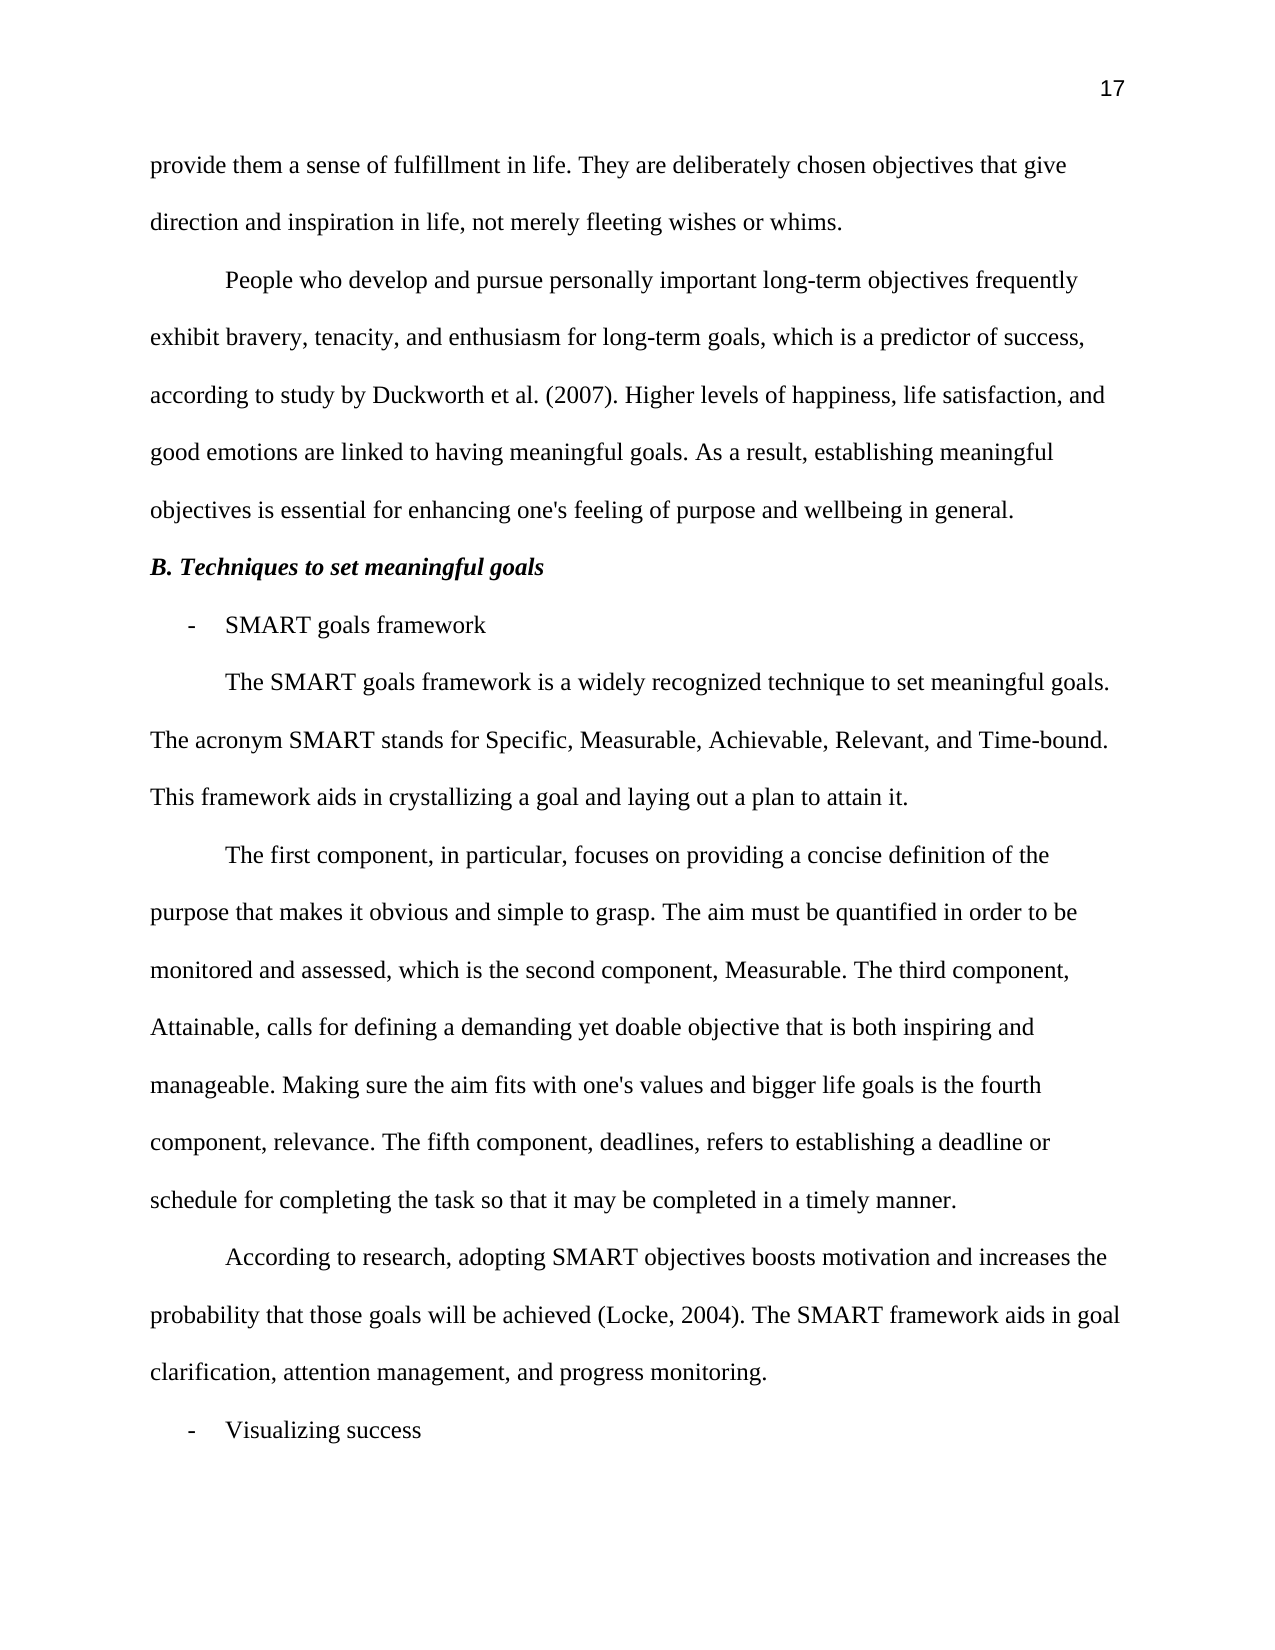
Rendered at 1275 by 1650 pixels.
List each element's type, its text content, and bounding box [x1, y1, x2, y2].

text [150, 150, 1125, 236]
text The SMART goals framework is a widely recognized technique to set meaningful goals. The acronym SMART stands for Specific, Measurable, Achievable, Relevant, and Time-bound. This framework aids in crystallizing a goal and laying out a plan to attain it. [150, 667, 1125, 811]
text B. Techniques to set meaningful goals [150, 552, 1125, 581]
list Visualizing success [187, 1415, 1125, 1444]
text According to research, adopting SMART objectives boosts motivation and increases the probability that those goals will be achieved (Locke, 2004). The SMART framework aids in goal clarification, attention management, and progress monitoring. [150, 1242, 1125, 1386]
text People who develop and pursue personally important long-term objectives frequently exhibit bravery, tenacity, and enthusiasm for long-term goals, which is a predictor of success, according to study by Duckworth et al. (2007). Higher levels of happiness, life satisfaction, and good emotions are linked to having meaningful goals. As a result, establishing meaningful objectives is essential for enhancing one's feeling of purpose and wellbeing in general. [150, 265, 1125, 524]
text The first component, in particular, focuses on providing a concise definition of the purpose that makes it obvious and simple to grasp. The aim must be quantified in order to be monitored and assessed, which is the second component, Measurable. The third component, Attainable, calls for defining a demanding yet doable objective that is both inspiring and manageable. Making sure the aim fits with one's values and bigger life goals is the fourth component, relevance. The fifth component, deadlines, refers to establishing a deadline or schedule for completing the task so that it may be completed in a timely manner. [150, 840, 1125, 1214]
list SMART goals framework [187, 610, 1125, 639]
